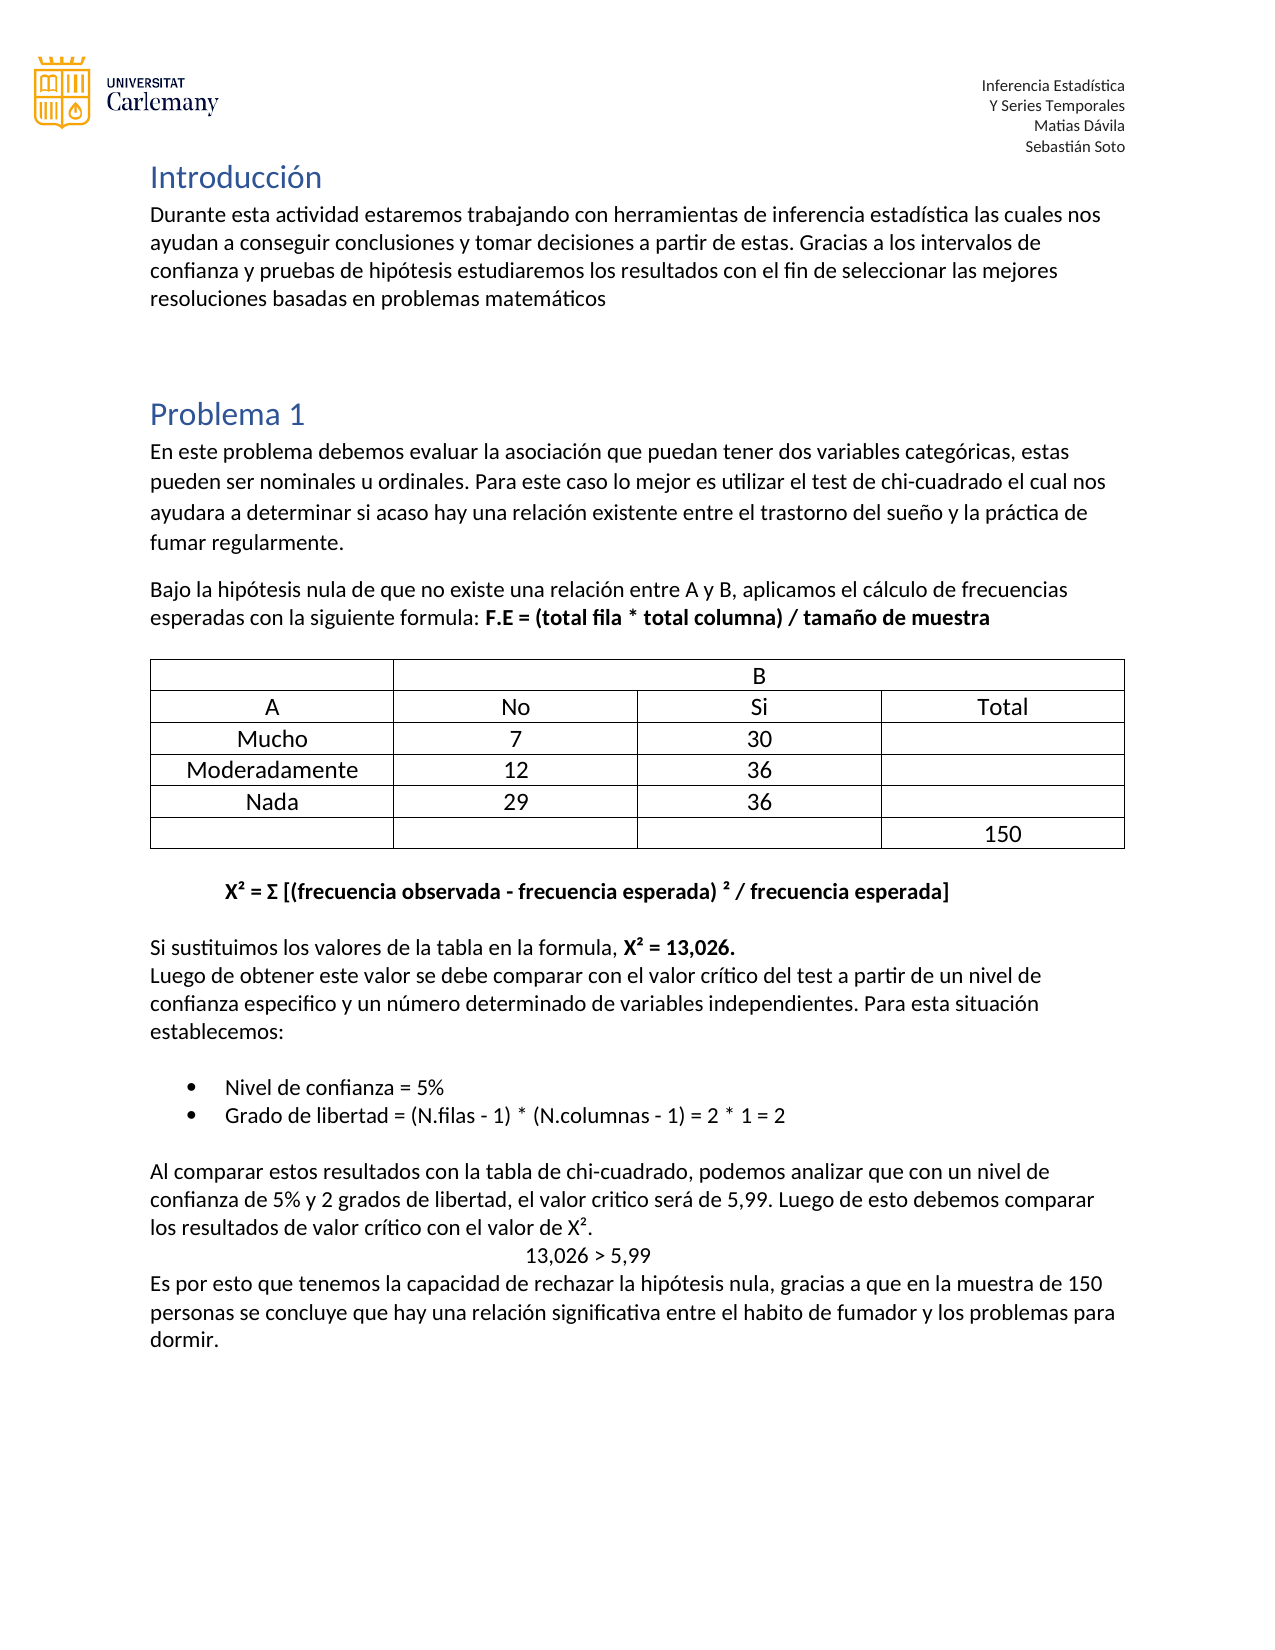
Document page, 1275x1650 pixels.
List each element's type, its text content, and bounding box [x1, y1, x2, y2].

table_cell [882, 755, 1124, 785]
subtitle Problema 1 [150, 393, 1125, 434]
table_cell [882, 786, 1124, 817]
table_cell 36 [638, 786, 881, 817]
table_cell Nada [151, 786, 393, 817]
table_cell 36 [638, 755, 881, 785]
text Bajo la hipótesis nula de que no existe una relación entre A y B, aplicamos el cálculo de frecuencias esperadas con la siguiente formula: F.E = (total fila * total columna) / tamaño de muestra [150, 575, 1125, 631]
table_cell Total [882, 691, 1124, 722]
subtitle Introducción [150, 156, 1125, 197]
table_cell [151, 818, 393, 848]
table_cell 30 [638, 723, 881, 753]
table_cell [882, 723, 1124, 753]
table_header [151, 660, 393, 690]
picture [32, 53, 220, 132]
table_cell Moderadamente [151, 755, 393, 785]
text Al comparar estos resultados con la tabla de chi-cuadrado, podemos analizar que con un nivel de confianza de 5% y 2 grados de libertad, el valor critico será de 5,99. Luego de esto debemos comparar los resultados de valor crítico con el valor de X². [150, 1157, 1125, 1242]
list Nivel de confianza = 5% [187, 1073, 1125, 1101]
table_cell Si [638, 691, 881, 722]
text Si sustituimos los valores de la tabla en la formula, X² = 13,026. [150, 933, 1125, 961]
table_header B [394, 660, 1124, 690]
table_cell 7 [394, 723, 637, 753]
table_cell 29 [394, 786, 637, 817]
table_cell No [394, 691, 637, 722]
text Luego de obtener este valor se debe comparar con el valor crítico del test a partir de un nivel de confianza especifico y un número determinado de variables independientes. Para esta situación establecemos: [150, 961, 1125, 1045]
text X² = Σ [(frecuencia observada - frecuencia esperada) ² / frecuencia esperada] [150, 877, 1125, 905]
table_cell [638, 818, 881, 848]
text Es por esto que tenemos la capacidad de rechazar la hipótesis nula, gracias a que en la muestra de 150 personas se concluye que hay una relación significativa entre el habito de fumador y los problemas para dormir. [150, 1269, 1125, 1354]
text En este problema debemos evaluar la asociación que puedan tener dos variables categóricas, estas pueden ser nominales u ordinales. Para este caso lo mejor es utilizar el test de chi-cuadrado el cual nos ayudara a determinar si acaso hay una relación existente entre el trastorno del sueño y la práctica de fumar regularmente. [150, 437, 1125, 556]
table_cell 12 [394, 755, 637, 785]
table_cell A [151, 691, 393, 722]
text Durante esta actividad estaremos trabajando con herramientas de inferencia estadística las cuales nos ayudan a conseguir conclusiones y tomar decisiones a partir de estas. Gracias a los intervalos de confianza y pruebas de hipótesis estudiaremos los resultados con el fin de seleccionar las mejores resoluciones basadas en problemas matemáticos [150, 200, 1125, 312]
text 13,026 > 5,99 [150, 1242, 1125, 1269]
list Grado de libertad = (N.filas - 1) * (N.columnas - 1) = 2 * 1 = 2 [187, 1101, 1125, 1129]
table_cell [394, 818, 637, 848]
table_cell Mucho [151, 723, 393, 753]
table_cell 150 [882, 818, 1124, 848]
